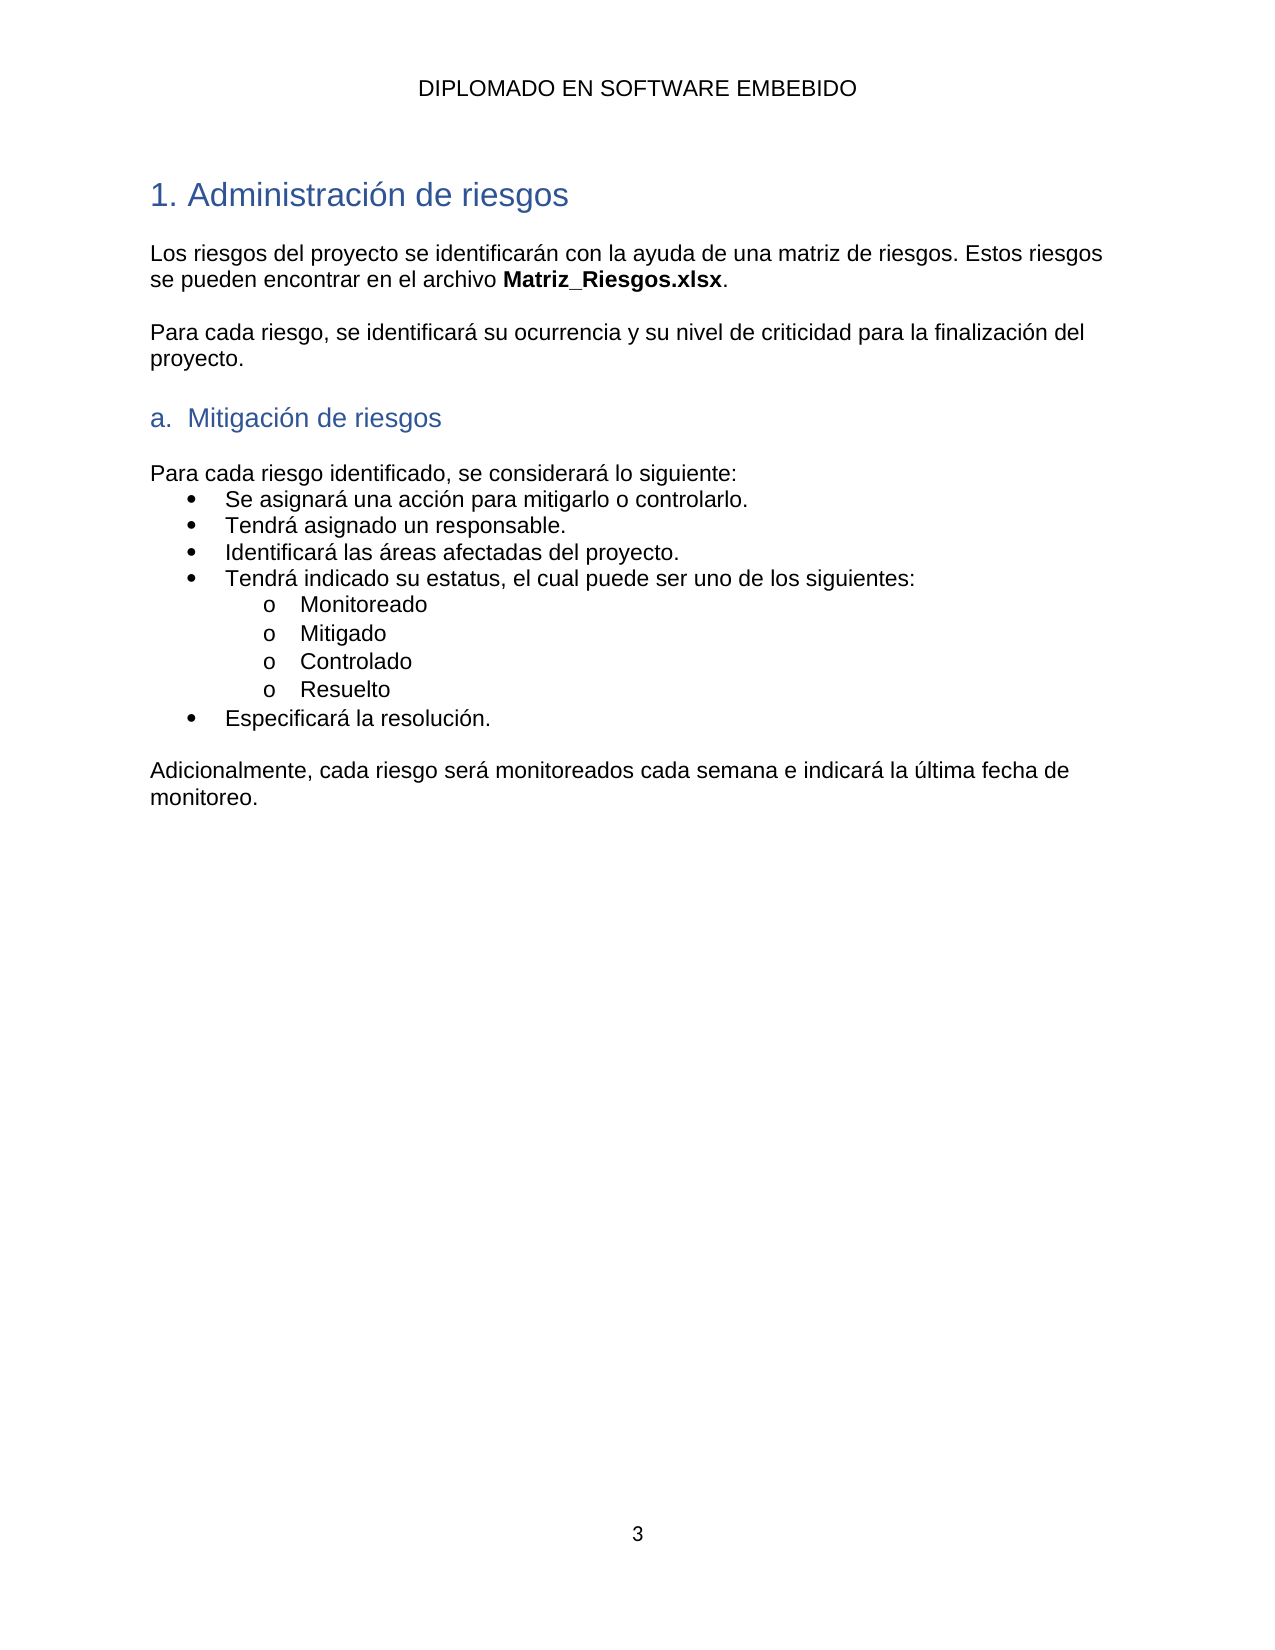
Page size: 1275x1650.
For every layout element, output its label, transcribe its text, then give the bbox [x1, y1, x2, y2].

list Mitigado [262, 620, 1125, 648]
list Identificará las áreas afectadas del proyecto. [187, 539, 1125, 565]
text Adicionalmente, cada riesgo será monitoreados cada semana e indicará la última fecha de monitoreo. [150, 757, 1125, 810]
subtitle Mitigación de riesgos [150, 402, 1125, 433]
list Se asignará una acción para mitigarlo o controlarlo. [187, 486, 1125, 512]
list Controlado [262, 648, 1125, 676]
text Para cada riesgo identificado, se considerará lo siguiente: [150, 460, 1125, 486]
list Resuelto [262, 676, 1125, 705]
list Tendrá asignado un responsable. [187, 512, 1125, 539]
list Especificará la resolución. [187, 705, 1125, 731]
text Los riesgos del proyecto se identificarán con la ayuda de una matriz de riesgos. Estos riesgos se pueden encontrar en el archivo Matriz_Riesgos.xlsx. [150, 240, 1125, 292]
list Monitoreado [262, 591, 1125, 620]
list Tendrá indicado su estatus, el cual puede ser uno de los siguientes: [187, 565, 1125, 591]
text Para cada riesgo, se identificará su ocurrencia y su nivel de criticidad para la finalización del proyecto. [150, 319, 1125, 372]
subtitle Administración de riesgos [150, 175, 1125, 213]
